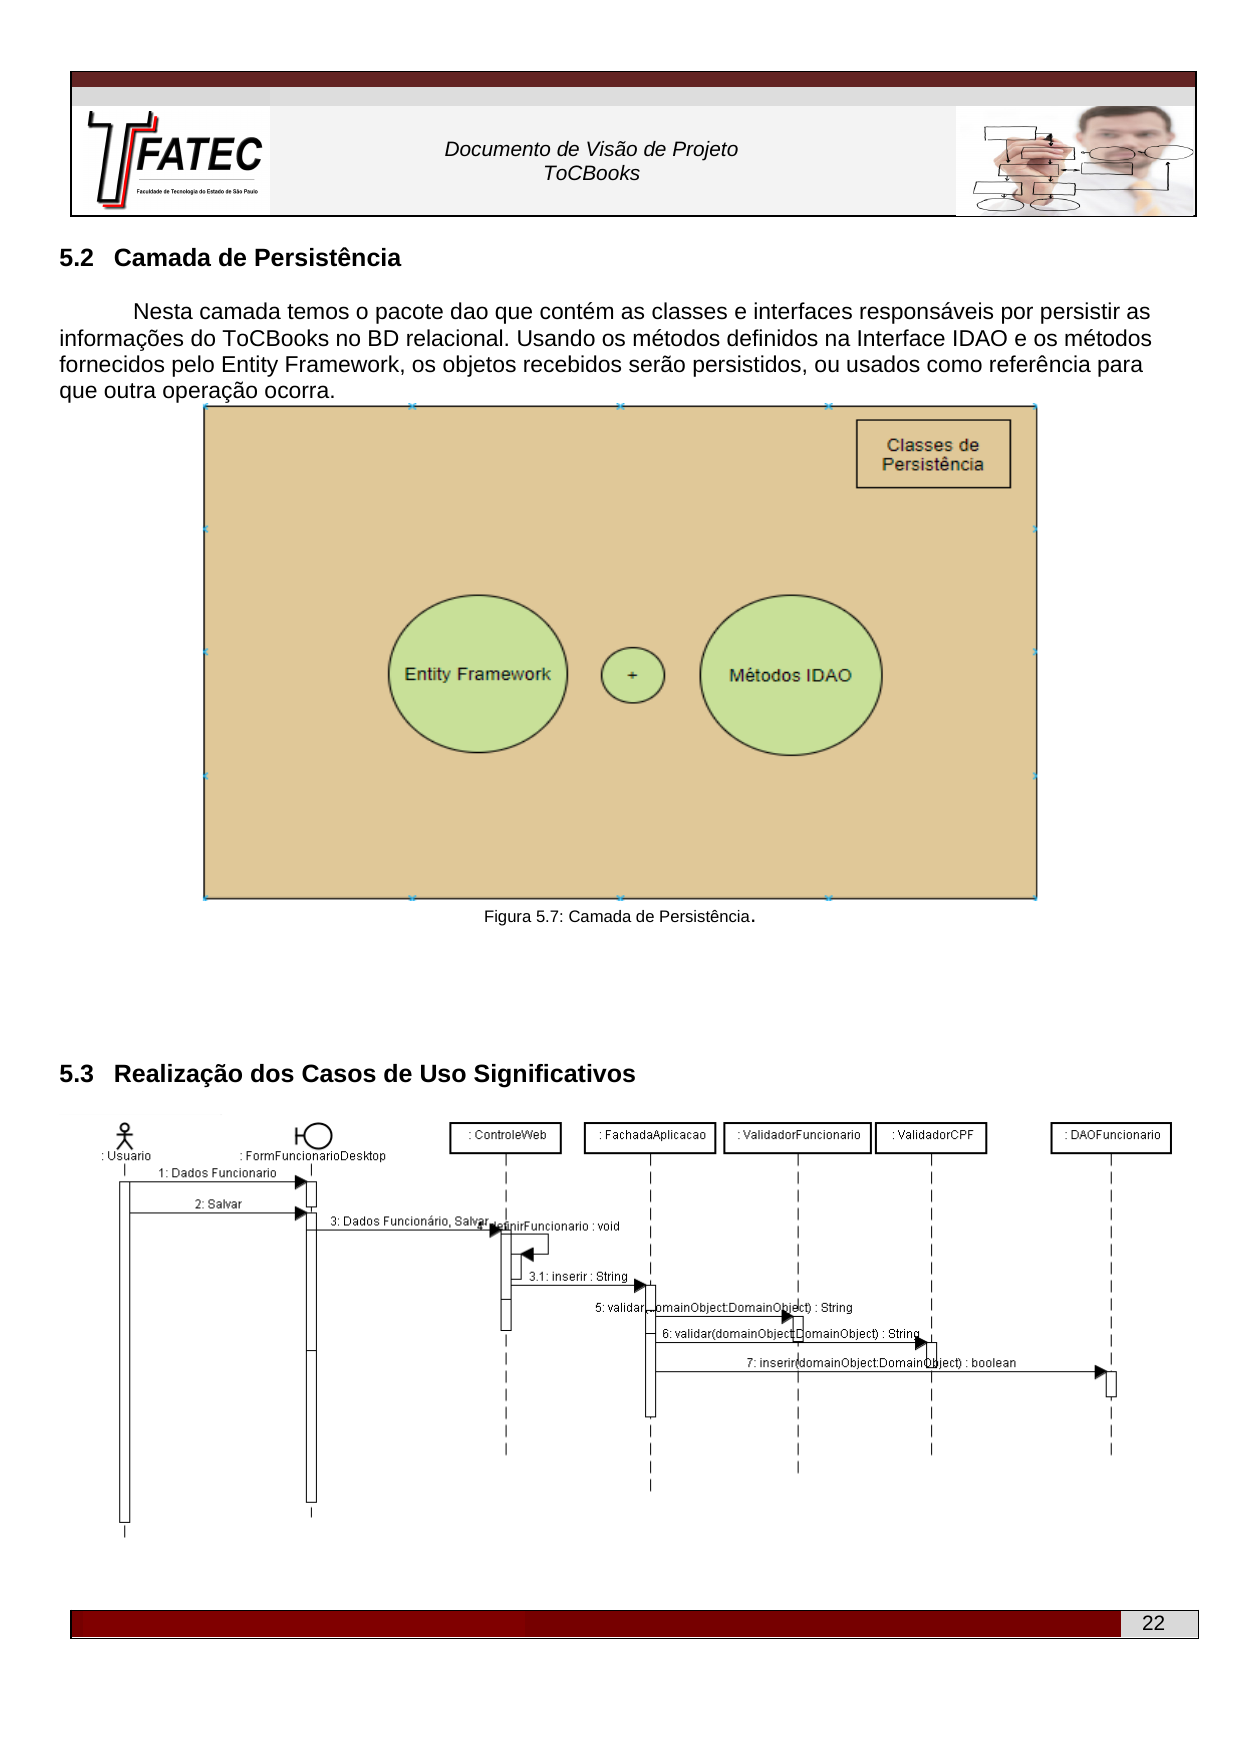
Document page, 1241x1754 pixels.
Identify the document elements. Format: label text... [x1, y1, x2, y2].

picture [956, 106, 1194, 216]
subtitle Camada de Persistência [59, 243, 1181, 272]
subtitle Realização dos Casos de Uso Significativos [59, 1059, 1181, 1088]
picture [202, 403, 1038, 901]
text Figura 5.7: Camada de Persistência. [59, 901, 1181, 927]
text Nesta camada temos o pacote dao que contém as classes e interfaces responsáveis por persistir as informações do ToCBooks no BD relacional. Usando os métodos definidos na Interface IDAO e os métodos fornecidos pelo Entity Framework, os objetos recebidos serão persistidos, ou usados como referência para que outra operação ocorra. [59, 298, 1181, 404]
picture [82, 110, 270, 213]
